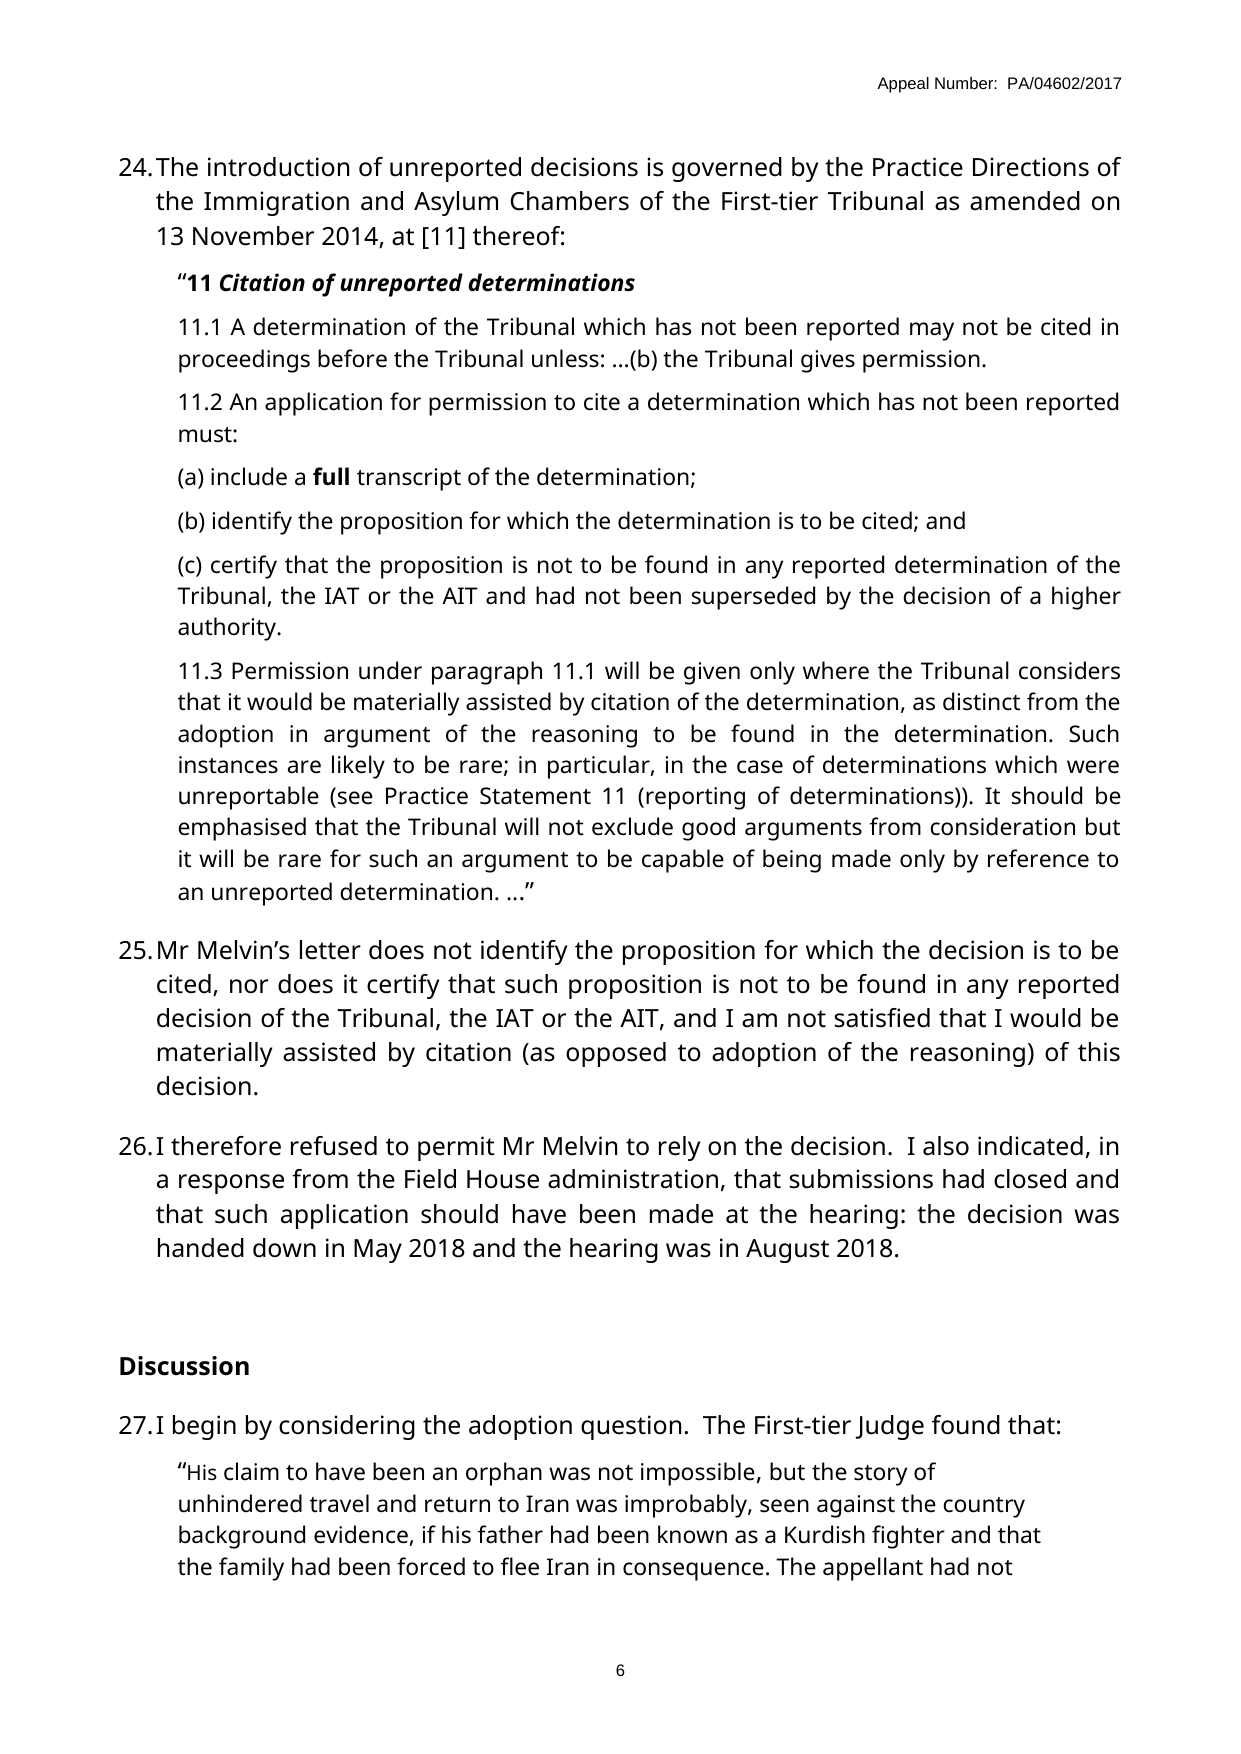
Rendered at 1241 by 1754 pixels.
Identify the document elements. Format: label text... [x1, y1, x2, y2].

list I begin by considering the adoption question. The First-tier Judge found that: [118, 1407, 1122, 1442]
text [177, 1454, 1063, 1582]
text 11.2 An application for permission to cite a determination which has not been reported must: [177, 386, 1122, 449]
text Discussion [118, 1348, 1122, 1382]
text “11 Citation of unreported determinations [177, 265, 1122, 299]
list The introduction of unreported decisions is governed by the Practice Directions of the Immigration and Asylum Chambers of the First-tier Tribunal as amended on 13 November 2014, at [11] thereof: [118, 150, 1122, 252]
text (b) identify the proposition for which the determination is to be cited; and [177, 505, 1122, 536]
text (a) include a full transcript of the determination; [177, 461, 1122, 492]
text (c) certify that the proposition is not to be found in any reported determination of the Tribunal, the IAT or the AIT and had not been superseded by the decision of a higher authority. [177, 549, 1122, 642]
list Mr Melvin’s letter does not identify the proposition for which the decision is to be cited, nor does it certify that such proposition is not to be found in any reported decision of the Tribunal, the IAT or the AIT, and I am not satisfied that I would be materially assisted by citation (as opposed to adoption of the reasoning) of this decision. [118, 933, 1122, 1103]
list I therefore refused to permit Mr Melvin to rely on the decision. I also indicated, in a response from the Field House administration, that submissions had closed and that such application should have been made at the hearing: the decision was handed down in May 2018 and the hearing was in August 2018. [118, 1128, 1122, 1264]
text 11.1 A determination of the Tribunal which has not been reported may not be cited in proceedings before the Tribunal unless: …(b) the Tribunal gives permission. [177, 311, 1122, 374]
text 11.3 Permission under paragraph 11.1 will be given only where the Tribunal considers that it would be materially assisted by citation of the determination, as distinct from the adoption in argument of the reasoning to be found in the determination. Such instances are likely to be rare; in particular, in the case of determinations which were unreportable (see Practice Statement 11 (reporting of determinations)). It should be emphasised that the Tribunal will not exclude good arguments from consideration but it will be rare for such an argument to be capable of being made only by reference to an unreported determination. ...” [177, 655, 1122, 908]
